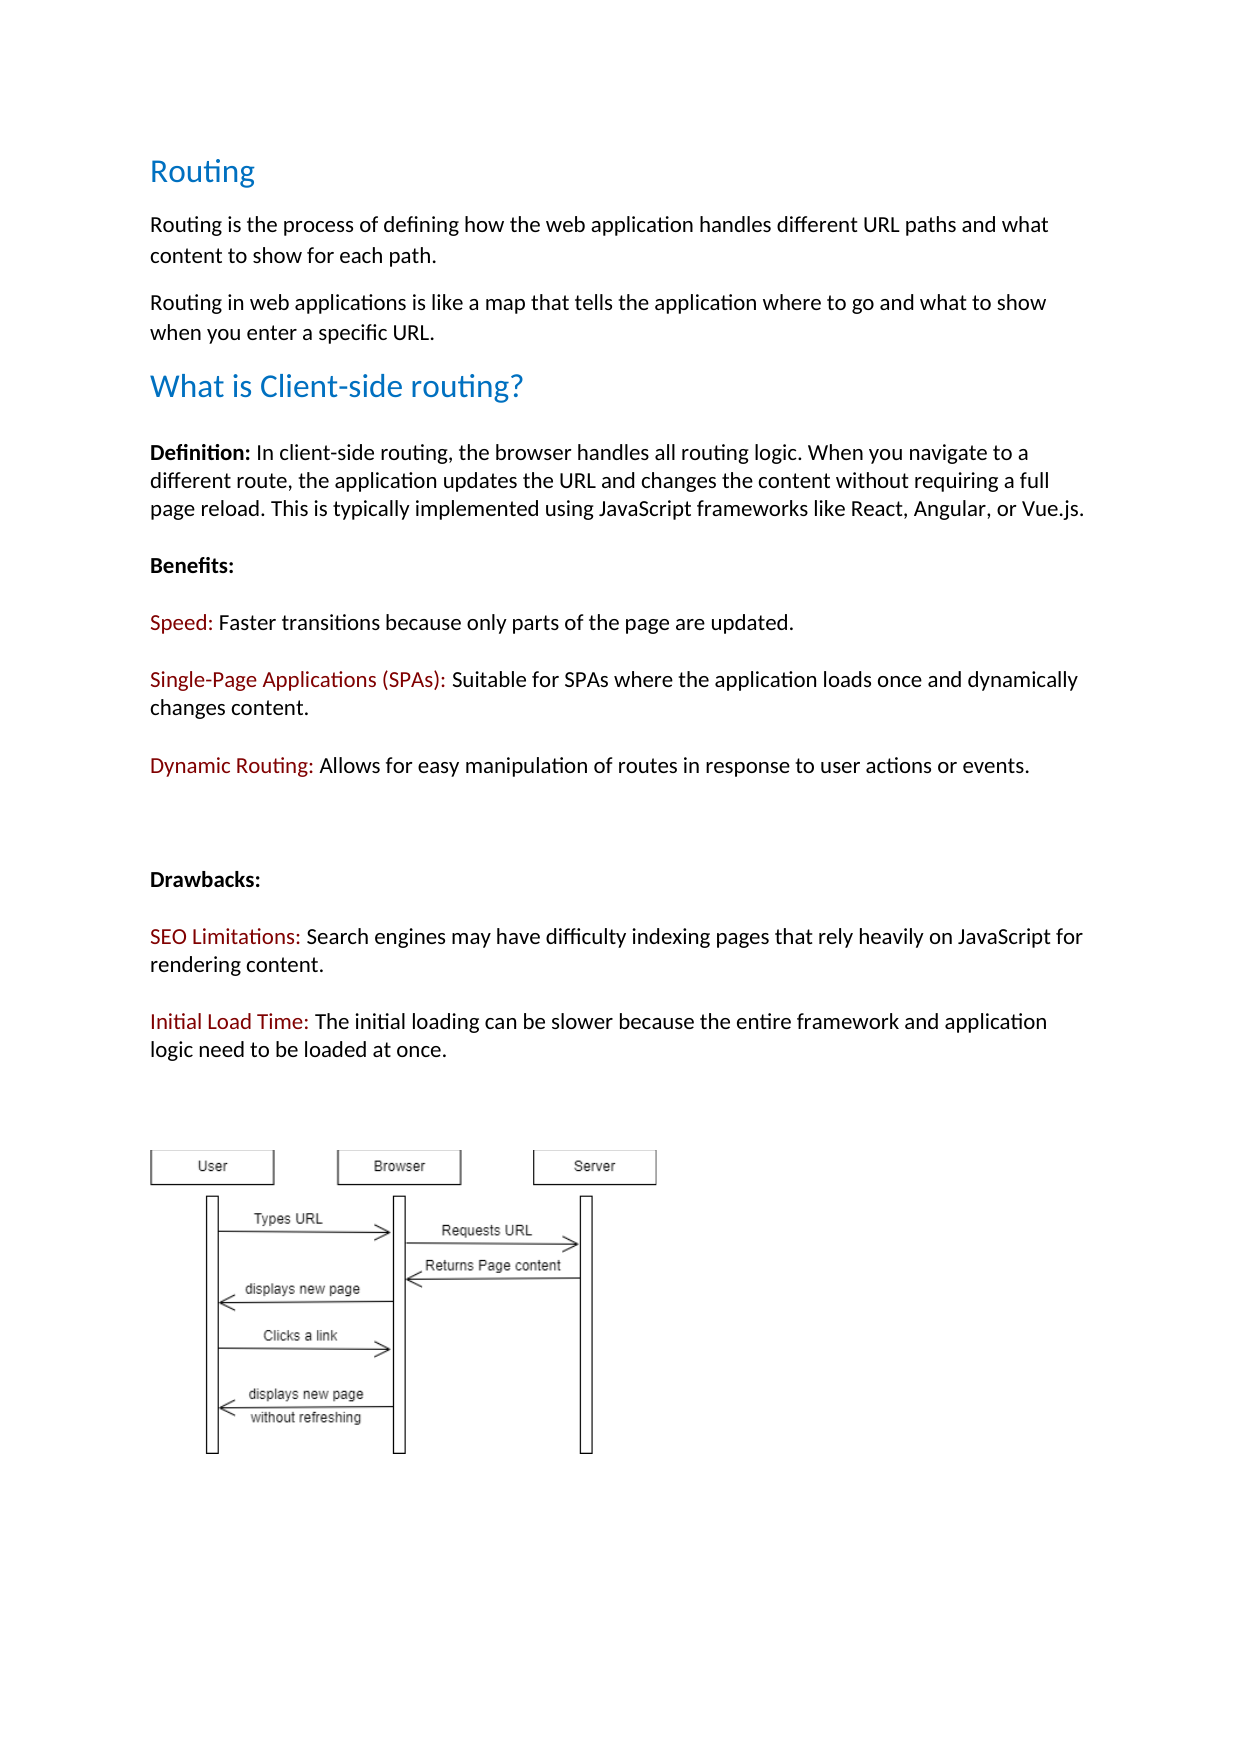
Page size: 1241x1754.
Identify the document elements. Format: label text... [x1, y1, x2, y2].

text Routing is the process of defining how the web application handles different URL paths and what content to show for each path. [150, 211, 1090, 269]
text Single-Page Applications (SPAs): Suitable for SPAs where the application loads once and dynamically changes content. [150, 666, 1090, 722]
picture [150, 1150, 657, 1454]
text Routing [150, 150, 1090, 191]
text Initial Load Time: The initial loading can be slower because the entire framework and application logic need to be loaded at once. [150, 1007, 1090, 1063]
text Drawbacks: [150, 865, 1090, 893]
text SEO Limitations: Search engines may have difficulty indexing pages that rely heavily on JavaScript for rendering content. [150, 922, 1090, 978]
text Routing in web applications is like a map that tells the application where to go and what to show when you enter a specific URL. [150, 288, 1090, 346]
text Definition: In client-side routing, the browser handles all routing logic. When you navigate to a different route, the application updates the URL and changes the content without requiring a full page reload. This is typically implemented using JavaScript frameworks like React, Angular, or Vue.js. [150, 438, 1090, 522]
text Speed: Faster transitions because only parts of the page are updated. [150, 608, 1090, 636]
text What is Client-side routing? [150, 365, 1090, 406]
text Dynamic Routing: Allows for easy manipulation of routes in response to user actions or events. [150, 751, 1090, 779]
text Benefits: [150, 551, 1090, 579]
